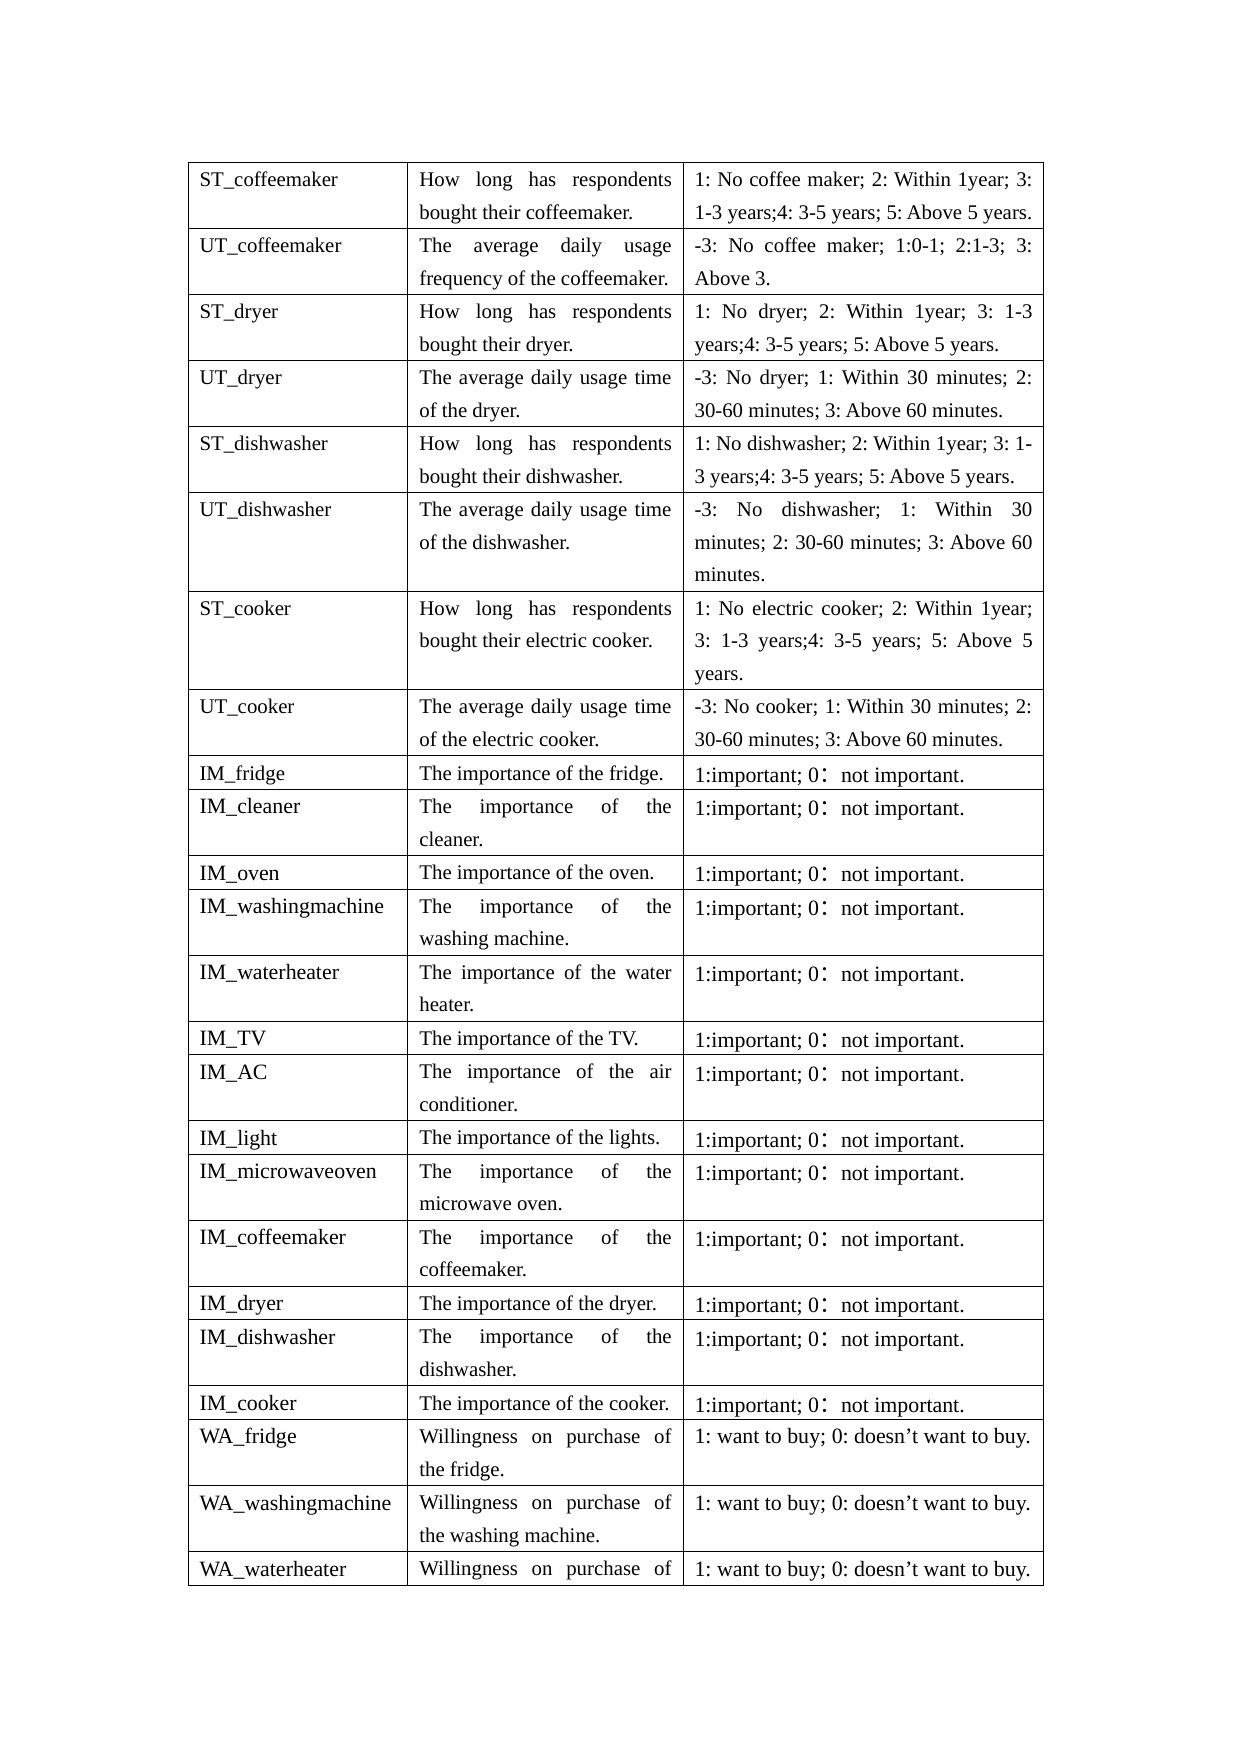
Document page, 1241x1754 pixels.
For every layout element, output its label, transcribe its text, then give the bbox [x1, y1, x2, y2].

table_cell The importance of the water heater. [408, 956, 683, 1021]
table_cell The importance of the fridge. [408, 756, 683, 789]
table_cell IM_TV [189, 1022, 407, 1054]
table_cell IM_washingmachine [189, 890, 407, 954]
table_cell IM_dishwasher [189, 1320, 407, 1385]
table_cell 1:important; 0：not important. [684, 1155, 1043, 1220]
table_cell How long has respondents bought their dryer. [408, 295, 683, 360]
table_cell The importance of the dishwasher. [408, 1320, 683, 1385]
table_cell IM_AC [189, 1055, 407, 1120]
table_cell 1:important; 0：not important. [684, 1055, 1043, 1120]
table_cell The importance of the coffeemaker. [408, 1221, 683, 1286]
table_cell WA_fridge [189, 1420, 407, 1485]
table_cell 1:important; 0：not important. [684, 956, 1043, 1021]
table_cell 1: want to buy; 0: doesn’t want to buy. [684, 1420, 1043, 1485]
table_cell The average daily usage time of the dryer. [408, 361, 683, 426]
table_cell UT_dryer [189, 361, 407, 426]
table_cell ST_dishwasher [189, 427, 407, 492]
table_cell The importance of the cooker. [408, 1386, 683, 1419]
table_cell WA_waterheater [189, 1552, 407, 1584]
table_cell -3: No cooker; 1: Within 30 minutes; 2: 30-60 minutes; 3: Above 60 minutes. [684, 690, 1043, 755]
table_cell ST_coffeemaker [189, 163, 407, 228]
table_cell UT_coffeemaker [189, 229, 407, 294]
table_cell 1:important; 0：not important. [684, 890, 1043, 954]
table_cell 1:important; 0：not important. [684, 1320, 1043, 1385]
table_cell IM_fridge [189, 756, 407, 789]
table_cell IM_cleaner [189, 790, 407, 855]
table_cell The average daily usage frequency of the coffeemaker. [408, 229, 683, 294]
table_cell 1:important; 0：not important. [684, 756, 1043, 789]
table_cell The average daily usage time of the dishwasher. [408, 493, 683, 591]
table_cell UT_dishwasher [189, 493, 407, 591]
table_cell IM_cooker [189, 1386, 407, 1419]
table_cell 1: No dryer; 2: Within 1year; 3: 1-3 years;4: 3-5 years; 5: Above 5 years. [684, 295, 1043, 360]
table_cell IM_microwaveoven [189, 1155, 407, 1220]
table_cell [408, 1552, 683, 1584]
table_cell The importance of the TV. [408, 1022, 683, 1054]
table_cell The average daily usage time of the electric cooker. [408, 690, 683, 755]
table_cell IM_waterheater [189, 956, 407, 1021]
table_cell How long has respondents bought their electric cooker. [408, 592, 683, 689]
table_cell ST_dryer [189, 295, 407, 360]
table_cell Willingness on purchase of the fridge. [408, 1420, 683, 1485]
table_cell UT_cooker [189, 690, 407, 755]
table_cell The importance of the cleaner. [408, 790, 683, 855]
table_cell The importance of the oven. [408, 856, 683, 888]
table_cell -3: No coffee maker; 1:0-1; 2:1-3; 3: Above 3. [684, 229, 1043, 294]
table_cell WA_washingmachine [189, 1486, 407, 1551]
table_cell 1:important; 0：not important. [684, 1386, 1043, 1419]
table_cell The importance of the lights. [408, 1121, 683, 1154]
table_cell 1:important; 0：not important. [684, 856, 1043, 888]
table_cell IM_light [189, 1121, 407, 1154]
table_cell 1: No electric cooker; 2: Within 1year; 3: 1-3 years;4: 3-5 years; 5: Above 5 years. [684, 592, 1043, 689]
table_cell 1: want to buy; 0: doesn’t want to buy. [684, 1486, 1043, 1551]
table_cell ST_cooker [189, 592, 407, 689]
table_cell The importance of the dryer. [408, 1287, 683, 1319]
table_cell IM_oven [189, 856, 407, 888]
table_cell How long has respondents bought their coffeemaker. [408, 163, 683, 228]
table_cell 1:important; 0：not important. [684, 1221, 1043, 1286]
table_cell 1:important; 0：not important. [684, 790, 1043, 855]
table_cell 1: No coffee maker; 2: Within 1year; 3: 1-3 years;4: 3-5 years; 5: Above 5 years. [684, 163, 1043, 228]
table_cell 1:important; 0：not important. [684, 1121, 1043, 1154]
table_cell How long has respondents bought their dishwasher. [408, 427, 683, 492]
table_cell 1: No dishwasher; 2: Within 1year; 3: 1-3 years;4: 3-5 years; 5: Above 5 years. [684, 427, 1043, 492]
table_cell The importance of the washing machine. [408, 890, 683, 954]
table_cell IM_dryer [189, 1287, 407, 1319]
table_cell The importance of the air conditioner. [408, 1055, 683, 1120]
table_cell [684, 1552, 1043, 1584]
table_cell IM_coffeemaker [189, 1221, 407, 1286]
table_cell -3: No dishwasher; 1: Within 30 minutes; 2: 30-60 minutes; 3: Above 60 minutes. [684, 493, 1043, 591]
table_cell 1:important; 0：not important. [684, 1287, 1043, 1319]
table_cell Willingness on purchase of the washing machine. [408, 1486, 683, 1551]
table_cell 1:important; 0：not important. [684, 1022, 1043, 1054]
table_cell The importance of the microwave oven. [408, 1155, 683, 1220]
table_cell -3: No dryer; 1: Within 30 minutes; 2: 30-60 minutes; 3: Above 60 minutes. [684, 361, 1043, 426]
